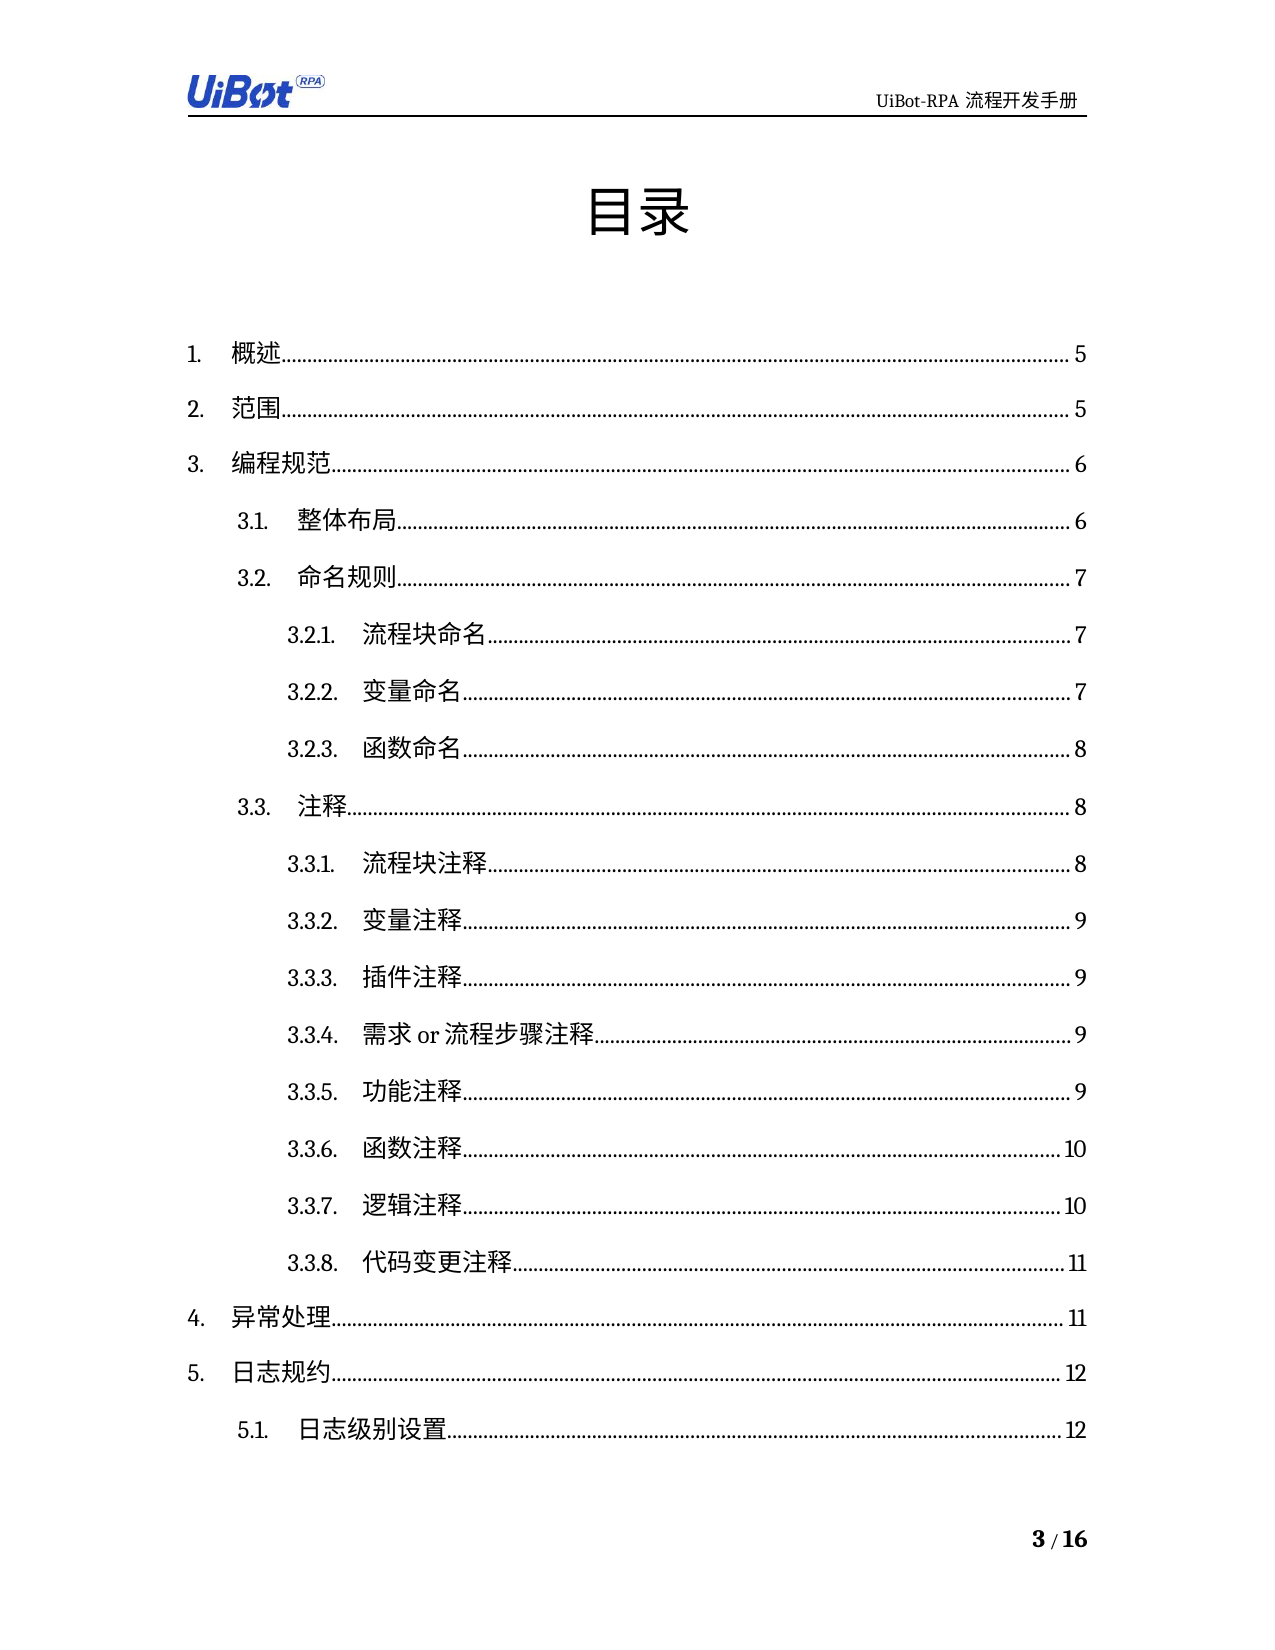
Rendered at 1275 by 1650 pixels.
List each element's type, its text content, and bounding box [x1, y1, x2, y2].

text 目录 [187, 169, 1087, 247]
picture [187, 75, 325, 108]
